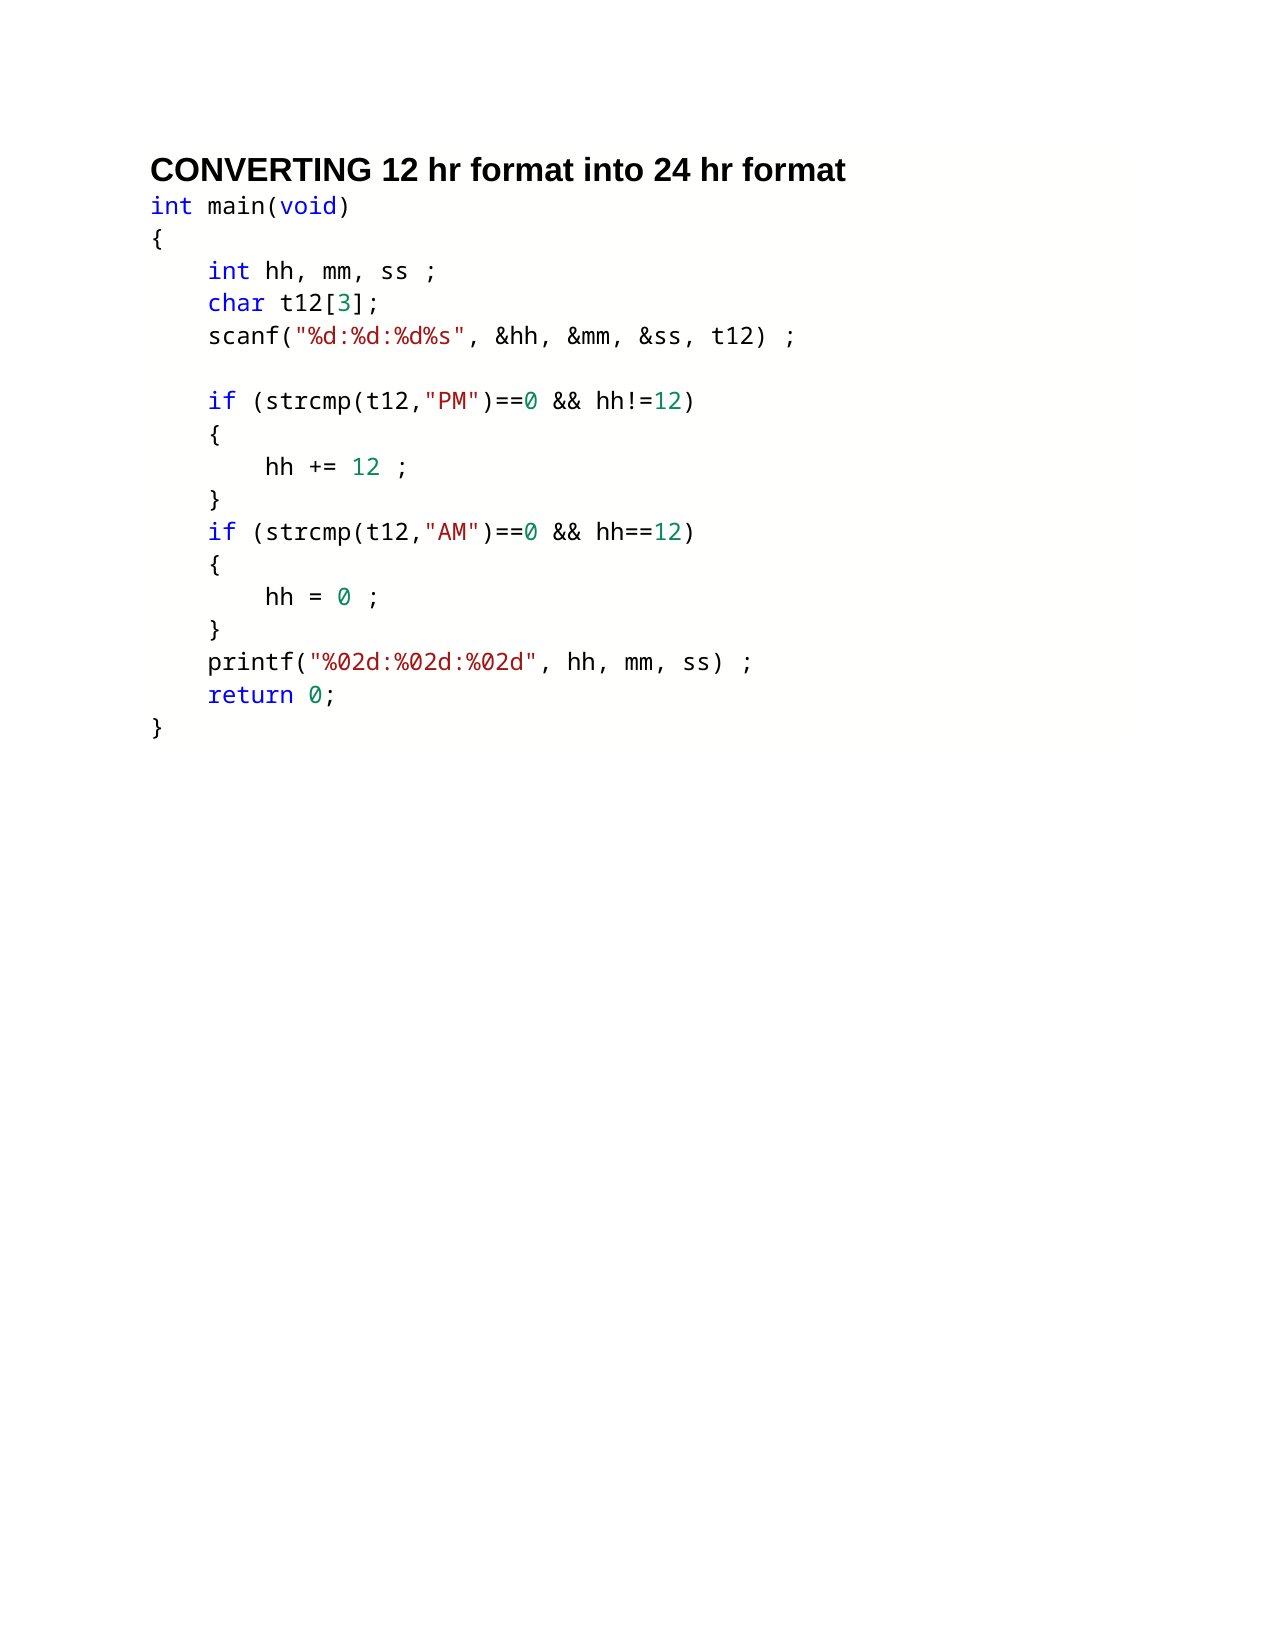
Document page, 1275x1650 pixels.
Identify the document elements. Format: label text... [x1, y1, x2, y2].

text hh = 0 ; [150, 580, 1125, 612]
text char t12[3]; [150, 286, 1125, 319]
text } [150, 482, 1125, 514]
text { [150, 547, 1125, 580]
text int main(void) [150, 188, 1125, 221]
text { [150, 417, 1125, 449]
text int hh, mm, ss ; [150, 254, 1125, 286]
text if (strcmp(t12,"PM")==0 && hh!=12) [150, 384, 1125, 417]
text scanf("%d:%d:%d%s", &hh, &mm, &ss, t12) ; [150, 319, 1125, 351]
text if (strcmp(t12,"AM")==0 && hh==12) [150, 514, 1125, 547]
text } [150, 710, 1125, 743]
text hh += 12 ; [150, 449, 1125, 482]
text } [150, 612, 1125, 645]
text { [150, 221, 1125, 254]
text printf("%02d:%02d:%02d", hh, mm, ss) ; [150, 645, 1125, 677]
text CONVERTING 12 hr format into 24 hr format [150, 150, 1125, 188]
text return 0; [150, 677, 1125, 710]
